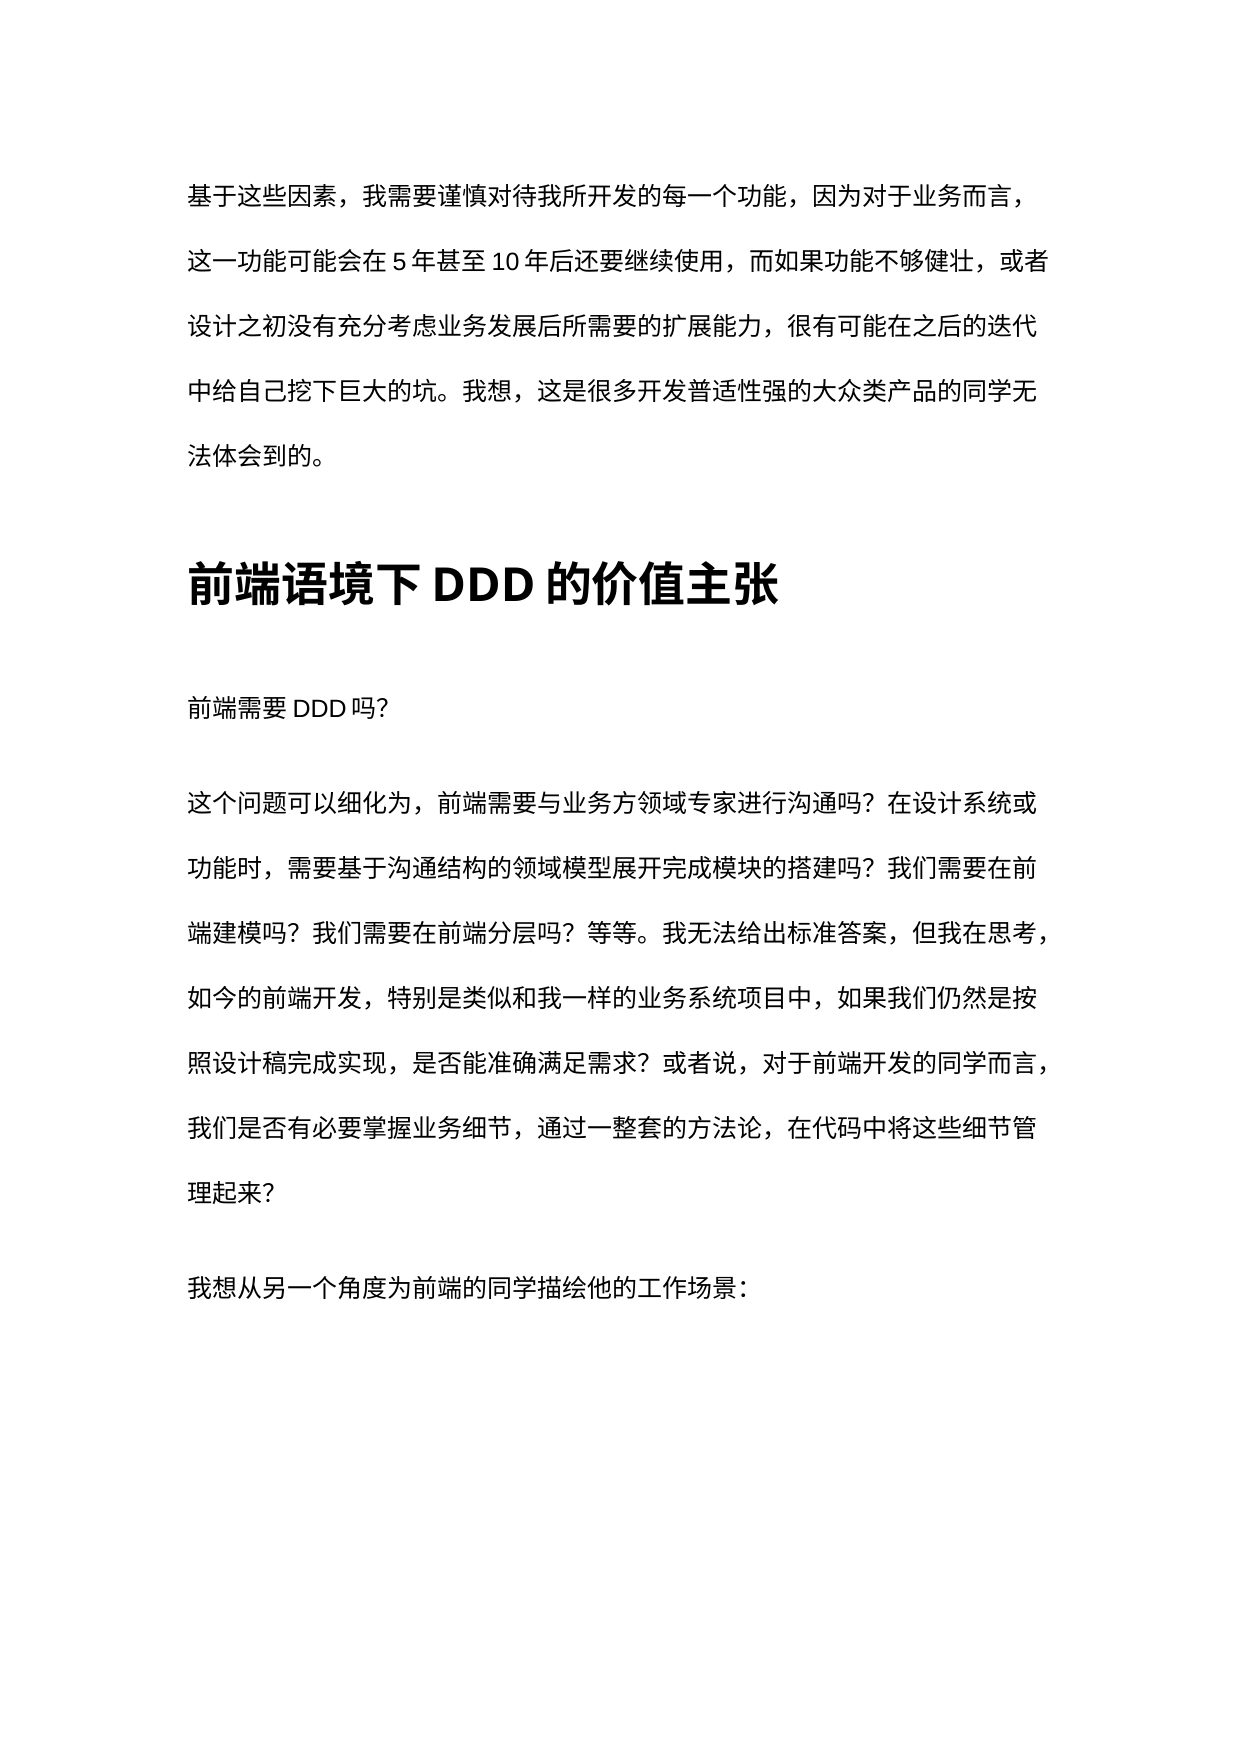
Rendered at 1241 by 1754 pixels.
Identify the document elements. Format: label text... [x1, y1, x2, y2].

text 这个问题可以细化为，前端需要与业务方领域专家进行沟通吗？在设计系统或功能时，需要基于沟通结构的领域模型展开完成模块的搭建吗？我们需要在前端建模吗？我们需要在前端分层吗？等等。我无法给出标准答案，但我在思考，如今的前端开发，特别是类似和我一样的业务系统项目中，如果我们仍然是按照设计稿完成实现，是否能准确满足需求？或者说，对于前端开发的同学而言，我们是否有必要掌握业务细节，通过一整套的方法论，在代码中将这些细节管理起来？ [187, 769, 1053, 1224]
text 前端需要DDD吗？ [187, 674, 1053, 739]
text 我想从另一个角度为前端的同学描绘他的工作场景： [187, 1254, 1053, 1319]
text 前端语境下DDD的价值主张 [187, 532, 1053, 629]
text 基于这些因素，我需要谨慎对待我所开发的每一个功能，因为对于业务而言，这一功能可能会在5年甚至10年后还要继续使用，而如果功能不够健壮，或者设计之初没有充分考虑业务发展后所需要的扩展能力，很有可能在之后的迭代中给自己挖下巨大的坑。我想，这是很多开发普适性强的大众类产品的同学无法体会到的。 [187, 162, 1053, 487]
